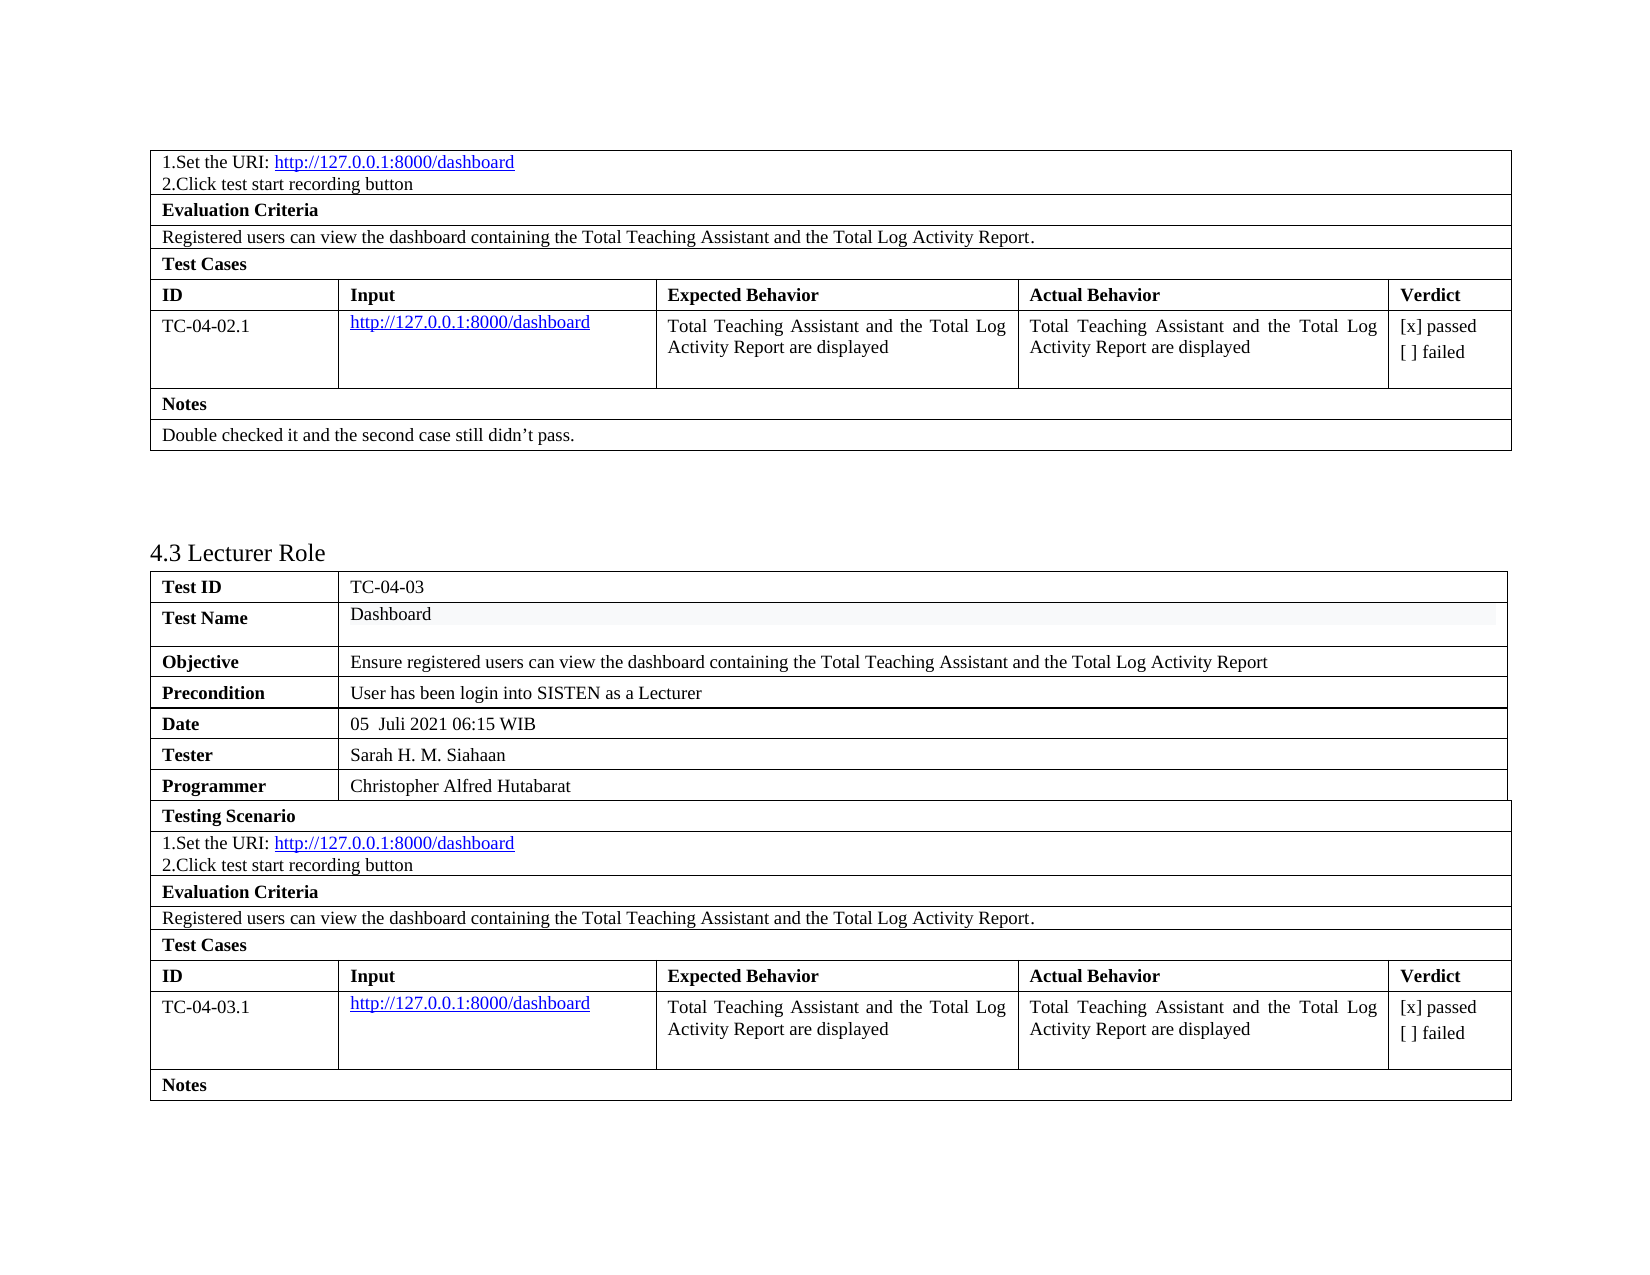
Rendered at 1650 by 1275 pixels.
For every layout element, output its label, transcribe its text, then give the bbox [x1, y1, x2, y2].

table_cell User has been login into SISTEN as a Lecturer [339, 677, 1507, 707]
table_cell Precondition [151, 677, 338, 707]
table_cell Actual Behavior [1019, 280, 1388, 309]
table_header Test ID [151, 572, 338, 602]
table_cell 1.Set the URI: http://127.0.0.1:8000/dashboard 2.Click test start recording button [151, 151, 1511, 194]
table_cell Test Cases [151, 930, 1511, 960]
table_cell Actual Behavior [1019, 961, 1388, 991]
table_cell Input [339, 961, 656, 991]
table_cell Date [151, 709, 338, 738]
table_cell Registered users can view the dashboard containing the Total Teaching Assistant and the Total Log Activity Report. [151, 907, 1511, 929]
table_cell Testing Scenario [151, 801, 1511, 831]
table_cell Test Name [151, 603, 338, 646]
table_cell Notes [151, 389, 1511, 419]
table_cell Programmer [151, 770, 338, 800]
table_cell Double checked it and the second case still didn’t pass. [151, 420, 1511, 450]
table_cell Test Cases [151, 249, 1511, 279]
table_cell Evaluation Criteria [151, 876, 1511, 906]
table_cell Total Teaching Assistant and the Total Log Activity Report are displayed [1019, 311, 1388, 388]
table_cell Total Teaching Assistant and the Total Log Activity Report are displayed [657, 992, 1018, 1069]
table_cell Registered users can view the dashboard containing the Total Teaching Assistant and the Total Log Activity Report. [151, 226, 1511, 248]
table_cell ID [151, 961, 338, 991]
table_cell Tester [151, 739, 338, 769]
table_cell Dashboard [339, 603, 1507, 646]
table_cell 05 Juli 2021 06:15 WIB [339, 709, 1507, 738]
table_cell Expected Behavior [657, 280, 1018, 309]
table_cell [x] passed [ ] failed [1389, 311, 1511, 388]
table_cell [x] passed [ ] failed [1389, 992, 1511, 1069]
table_cell Evaluation Criteria [151, 195, 1511, 225]
table_cell Total Teaching Assistant and the Total Log Activity Report are displayed [1019, 992, 1388, 1069]
table_cell Objective [151, 647, 338, 676]
table_cell Verdict [1389, 961, 1511, 991]
subtitle 4.3 Lecturer Role [150, 538, 1500, 567]
table_cell Total Teaching Assistant and the Total Log Activity Report are displayed [657, 311, 1018, 388]
table_cell TC-04-02.1 [151, 311, 338, 388]
table_cell http://127.0.0.1:8000/dashboard [339, 992, 656, 1069]
table_cell Expected Behavior [657, 961, 1018, 991]
table_cell Ensure registered users can view the dashboard containing the Total Teaching Assistant and the Total Log Activity Report [339, 647, 1507, 676]
table_cell Christopher Alfred Hutabarat [339, 770, 1507, 800]
table_header TC-04-03 [339, 572, 1507, 602]
table_cell Verdict [1389, 280, 1511, 309]
table_cell Notes [151, 1070, 1511, 1100]
table_cell 1.Set the URI: http://127.0.0.1:8000/dashboard 2.Click test start recording button [151, 832, 1511, 875]
table_cell TC-04-03.1 [151, 992, 338, 1069]
table_cell Sarah H. M. Siahaan [339, 739, 1507, 769]
table_cell ID [151, 280, 338, 309]
table_cell http://127.0.0.1:8000/dashboard [339, 311, 656, 388]
table_cell Input [339, 280, 656, 309]
